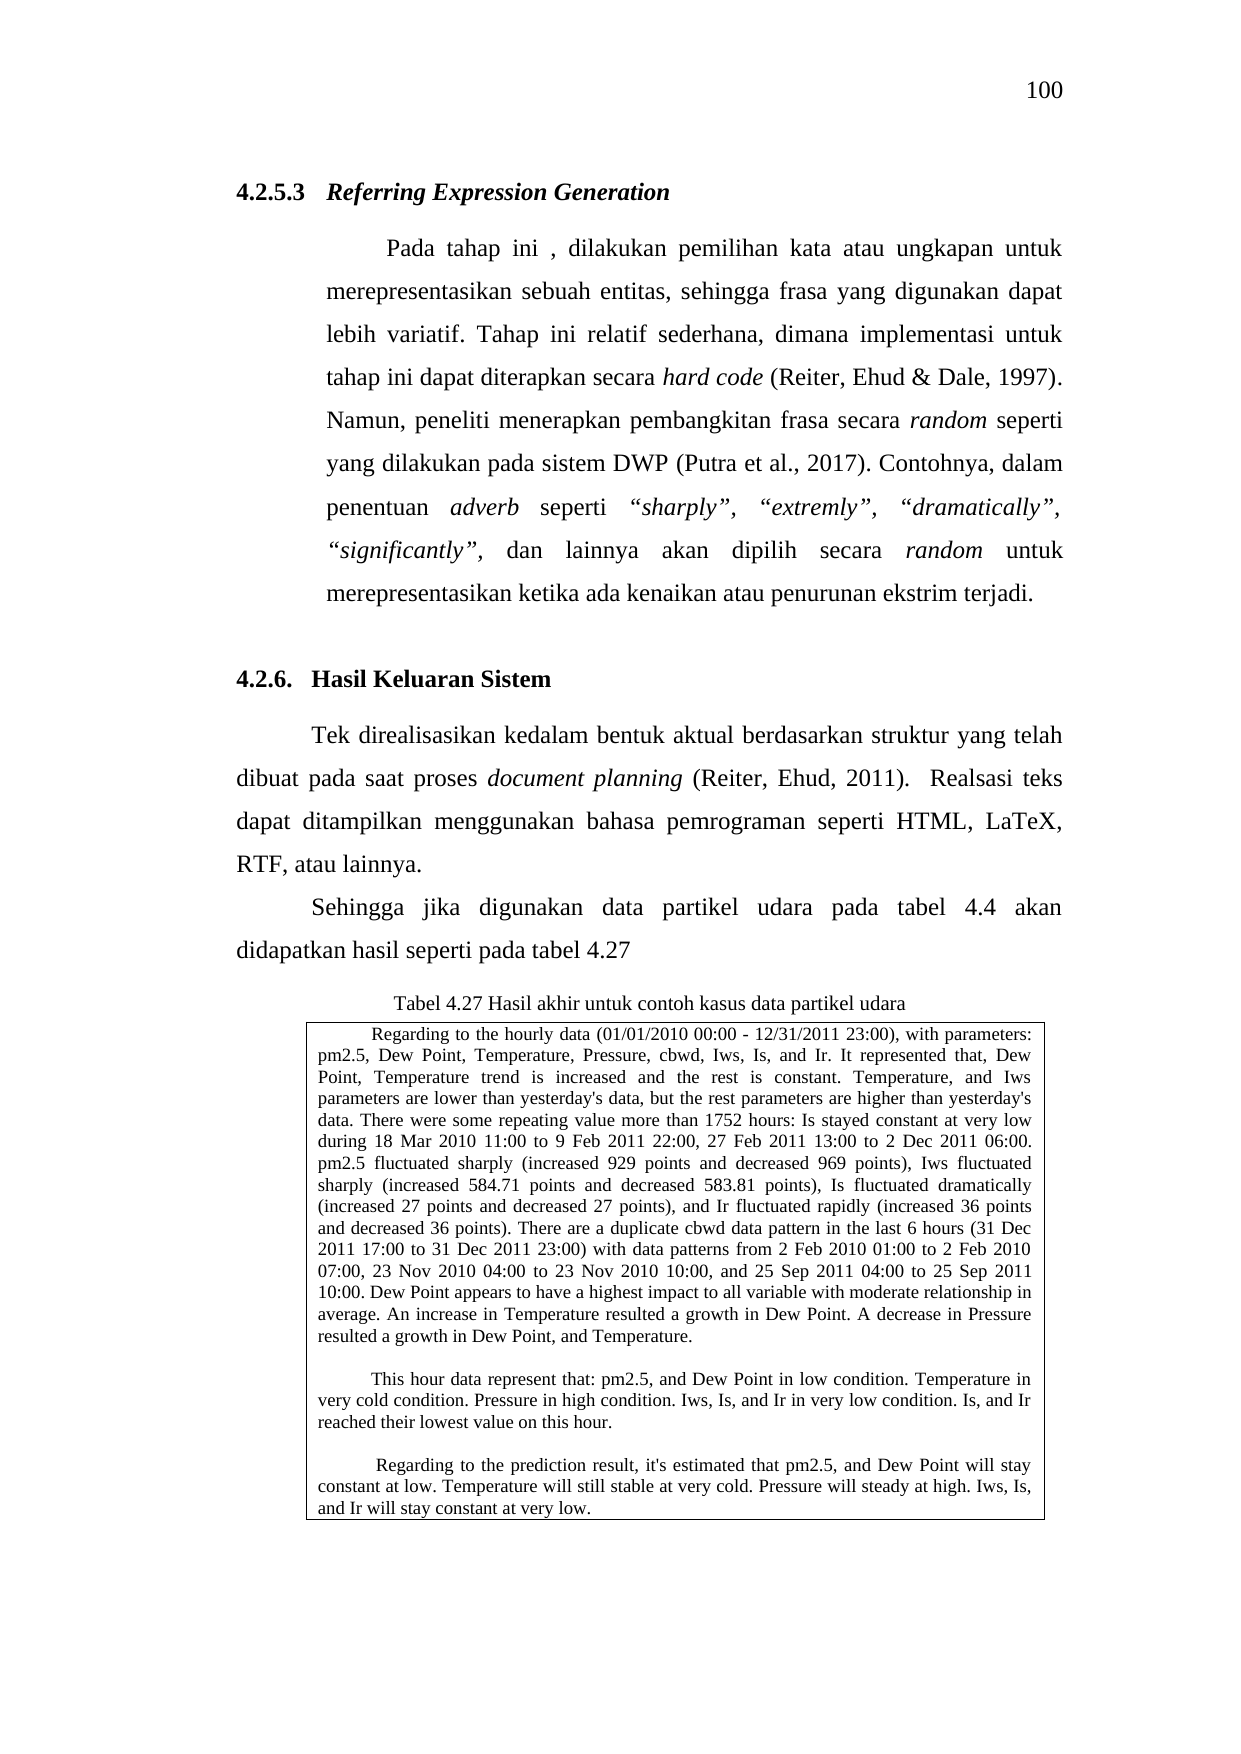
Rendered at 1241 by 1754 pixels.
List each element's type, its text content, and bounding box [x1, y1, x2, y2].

text Tek direalisasikan kedalam bentuk aktual berdasarkan struktur yang telah dibuat pada saat proses document planning (Reiter, Ehud, 2011). Realsasi teks dapat ditampilkan menggunakan bahasa pemrograman seperti HTML, LaTeX, RTF, atau lainnya. [236, 720, 1063, 878]
text Sehingga jika digunakan data partikel udara pada tabel 4.4 akan didapatkan hasil seperti pada tabel 4.27 [236, 892, 1063, 964]
table_header Regarding to the hourly data (01/01/2010 00:00 - 12/31/2011 23:00), with parameters: pm2.5, Dew Point, Temperature, Pressure, cbwd, Iws, Is, and Ir. It represented that, Dew Point, Temperature trend is increased and the rest is constant. Temperature, and Iws parameters are lower than yesterday's data, but the rest parameters are higher than yesterday's data. There were some repeating value more than 1752 hours: Is stayed constant at very low during 18 Mar 2010 11:00 to 9 Feb 2011 22:00, 27 Feb 2011 13:00 to 2 Dec 2011 06:00. pm2.5 fluctuated sharply (increased 929 points and decreased 969 points), Iws fluctuated sharply (increased 584.71 points and decreased 583.81 points), Is fluctuated dramatically (increased 27 points and decreased 27 points), and Ir fluctuated rapidly (increased 36 points and decreased 36 points). There are a duplicate cbwd data pattern in the last 6 hours (31 Dec 2011 17:00 to 31 Dec 2011 23:00) with data patterns from 2 Feb 2010 01:00 to 2 Feb 2010 07:00, 23 Nov 2010 04:00 to 23 Nov 2010 10:00, and 25 Sep 2011 04:00 to 25 Sep 2011 10:00. Dew Point appears to have a highest impact to all variable with moderate relationship in average. An increase in Temperature resulted a growth in Dew Point. A decrease in Pressure resulted a growth in Dew Point, and Temperature. This hour data represent that: pm2.5, and Dew Point in low condition. Temperature in very cold condition. Pressure in high condition. Iws, Is, and Ir in very low condition. Is, and Ir reached their lowest value on this hour. Regarding to the prediction result, it's estimated that pm2.5, and Dew Point will stay constant at low. Temperature will still stable at very cold. Pressure will steady at high. Iws, Is, and Ir will stay constant at very low. [307, 1023, 1044, 1518]
subtitle Hasil Keluaran Sistem [236, 664, 1063, 693]
text Pada tahap ini , dilakukan pemilihan kata atau ungkapan untuk merepresentasikan sebuah entitas, sehingga frasa yang digunakan dapat lebih variatif. Tahap ini relatif sederhana, dimana implementasi untuk tahap ini dapat diterapkan secara hard code (Reiter, Ehud & Dale, 1997). Namun, peneliti menerapkan pembangkitan frasa secara random seperti yang dilakukan pada sistem DWP (Putra et al., 2017). Contohnya, dalam penentuan adverb seperti “sharply”, “extremly”, “dramatically”, “significantly”, dan lainnya akan dipilih secara random untuk merepresentasikan ketika ada kenaikan atau penurunan ekstrim terjadi. [326, 233, 1063, 607]
text Tabel 4.27 Hasil akhir untuk contoh kasus data partikel udara [236, 991, 1063, 1015]
list Referring Expression Generation [236, 177, 1063, 206]
